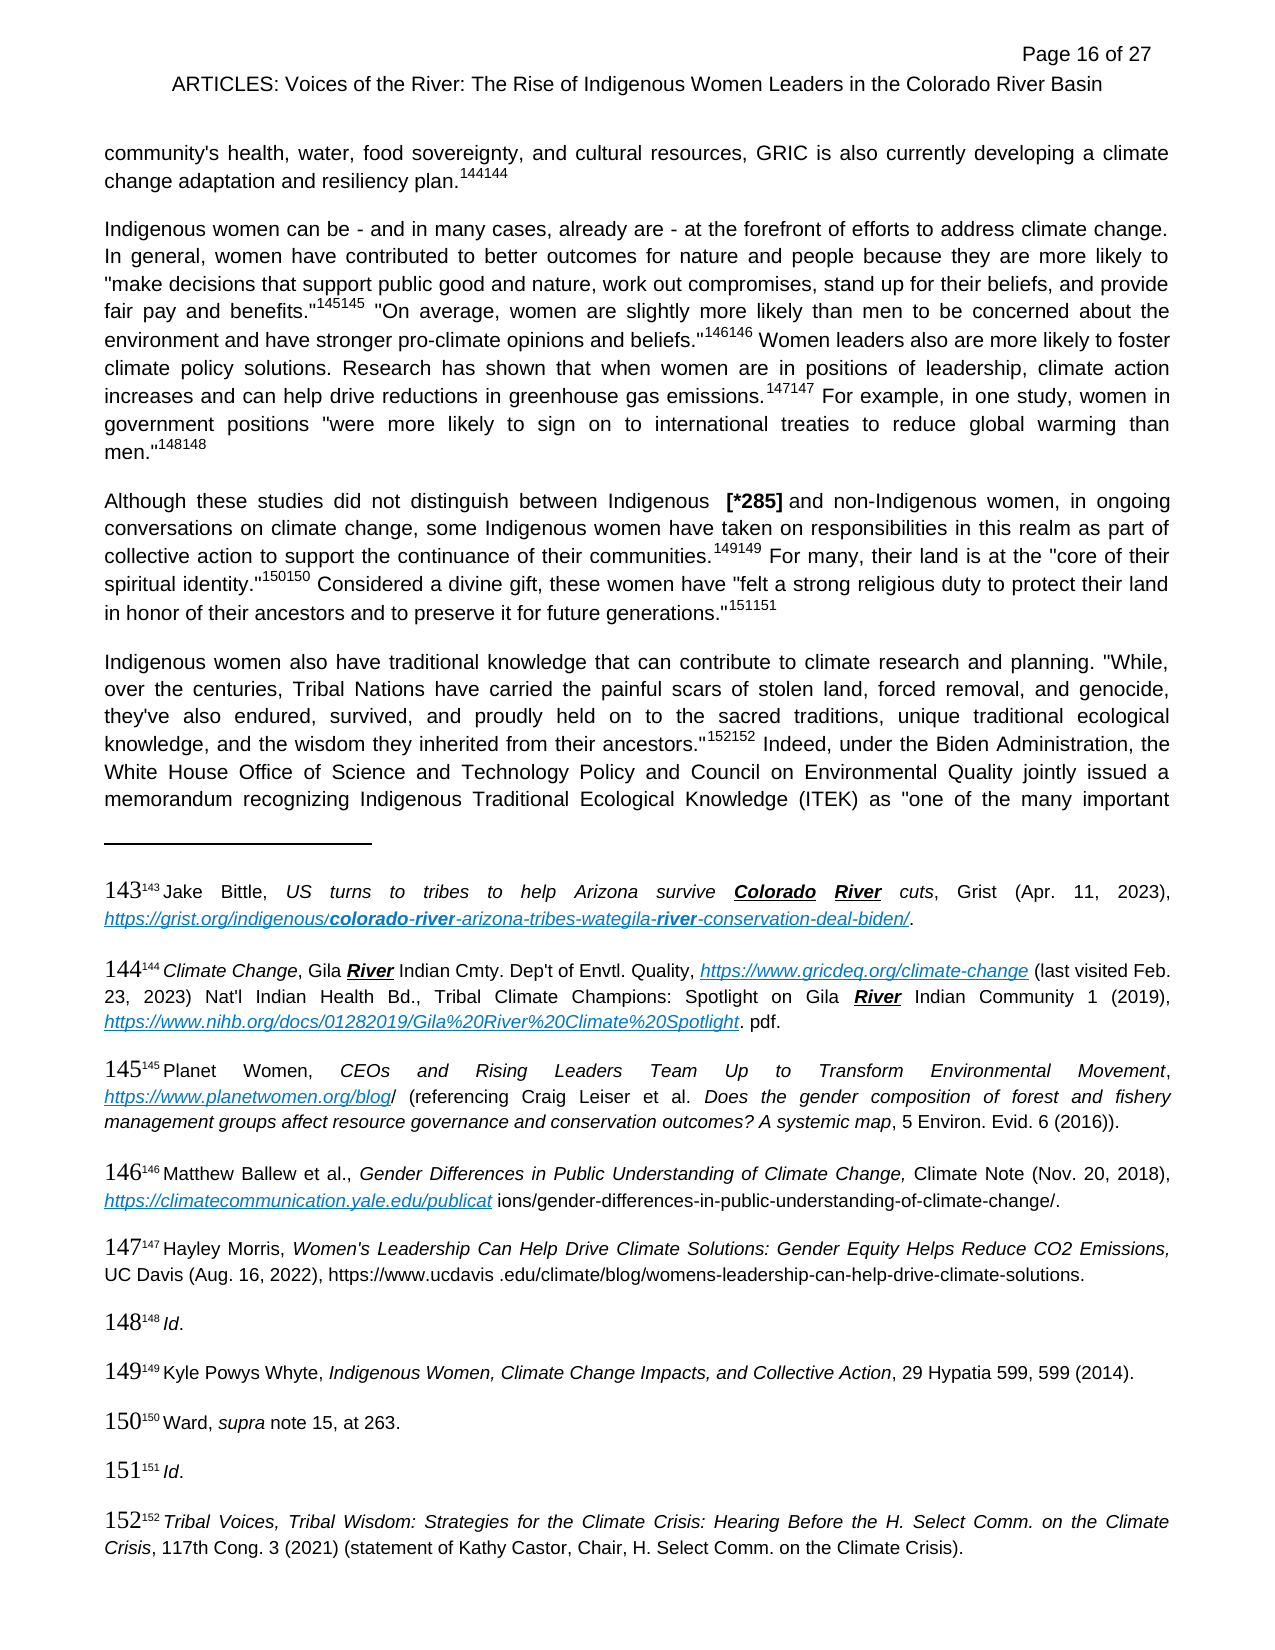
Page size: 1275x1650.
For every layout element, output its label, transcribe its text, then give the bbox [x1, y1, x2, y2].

text Indigenous women can be - and in many cases, already are - at the forefront of efforts to address climate change. In general, women have contributed to better outcomes for nature and people because they are more likely to "make decisions that support public good and nature, work out compromises, stand up for their beliefs, and provide fair pay and benefits."145 "On average, women are slightly more likely than men to be concerned about the environment and have stronger pro-climate opinions and beliefs."146 Women leaders also are more likely to foster climate policy solutions. Research has shown that when women are in positions of leadership, climate action increases and can help drive reductions in greenhouse gas emissions.147 For example, in one study, women in government positions "were more likely to sign on to international treaties to reduce global warming than men."148 [104, 214, 1171, 464]
text Indigenous women also have traditional knowledge that can contribute to climate research and planning. "While, over the centuries, Tribal Nations have carried the painful scars of stolen land, forced removal, and genocide, they've also endured, survived, and proudly held on to the sacred traditions, unique traditional ecological knowledge, and the wisdom they inherited from their ancestors."152 Indeed, under the Biden Administration, the White House Office of Science and Technology Policy and Council on Environmental Quality jointly issued a memorandum recognizing Indigenous Traditional Ecological Knowledge (ITEK) as "one of the many important bodies of knowledge that contribute to the scientific, technical, social, and economic advancements of the United States and to our collective understanding of the natural world."153 The memorandum recognized that ITEK should inform federal decision making and is particularly important for developing climate responses.154 "Given that many indigenous women live close to the land, they may be acute observers of local manifestation of ecological changes, have knowledge of long time-scales of the environment where their communities have lived for generations, and have key insights for understanding the best strategies to adapt."155 With respect to water specifically, Indigenous peoples have a repository of knowledge related to its use as well as its spatial and temporal distribution.156 Overall, "Indigenous women carry the knowledge of their ancestors while also leading their communities into a resilient future. When indigenous women engage, climate policies and actions at every level benefit from their [*286] holistic, nature-focused knowledge and leadership[.]"157 [104, 647, 1171, 811]
text Although these studies did not distinguish between Indigenous [*285] and non-Indigenous women, in ongoing conversations on climate change, some Indigenous women have taken on responsibilities in this realm as part of collective action to support the continuance of their communities.149 For many, their land is at the "core of their spiritual identity."150 Considered a divine gift, these women have "felt a strong religious duty to protect their land in honor of their ancestors and to preserve it for future generations."151 [104, 485, 1171, 626]
